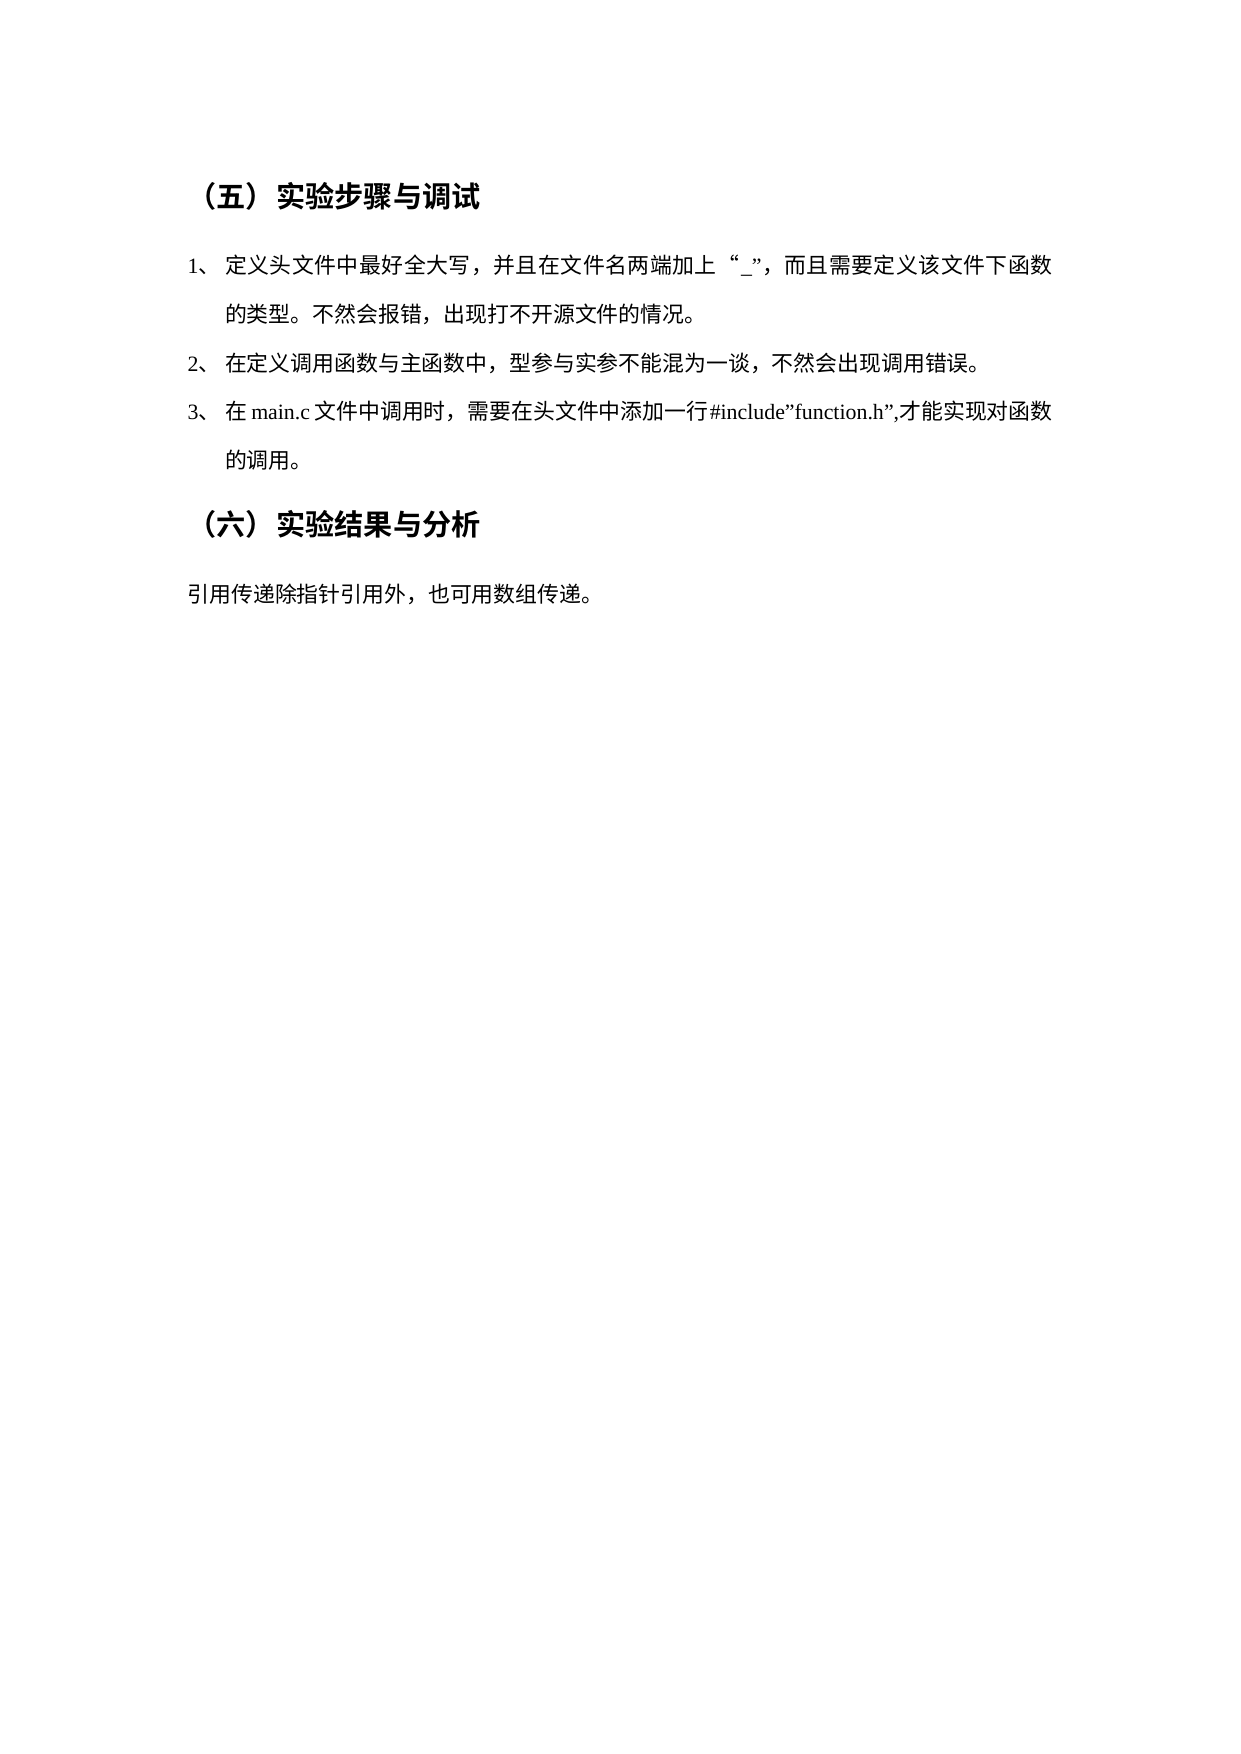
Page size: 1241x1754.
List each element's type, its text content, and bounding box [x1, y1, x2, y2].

list 实验结果与分析 [187, 491, 1053, 556]
text 引用传递除指针引用外，也可用数组传递。 [187, 577, 1053, 609]
list 定义头文件中最好全大写，并且在文件名两端加上“_”，而且需要定义该文件下函数的类型。不然会报错，出现打不开源文件的情况。 [187, 248, 1053, 329]
list 在定义调用函数与主函数中，型参与实参不能混为一谈，不然会出现调用错误。 [187, 345, 1053, 378]
list 在main.c文件中调用时，需要在头文件中添加一行#include”function.h”,才能实现对函数的调用。 [187, 393, 1053, 475]
list 实验步骤与调试 [187, 162, 1053, 227]
